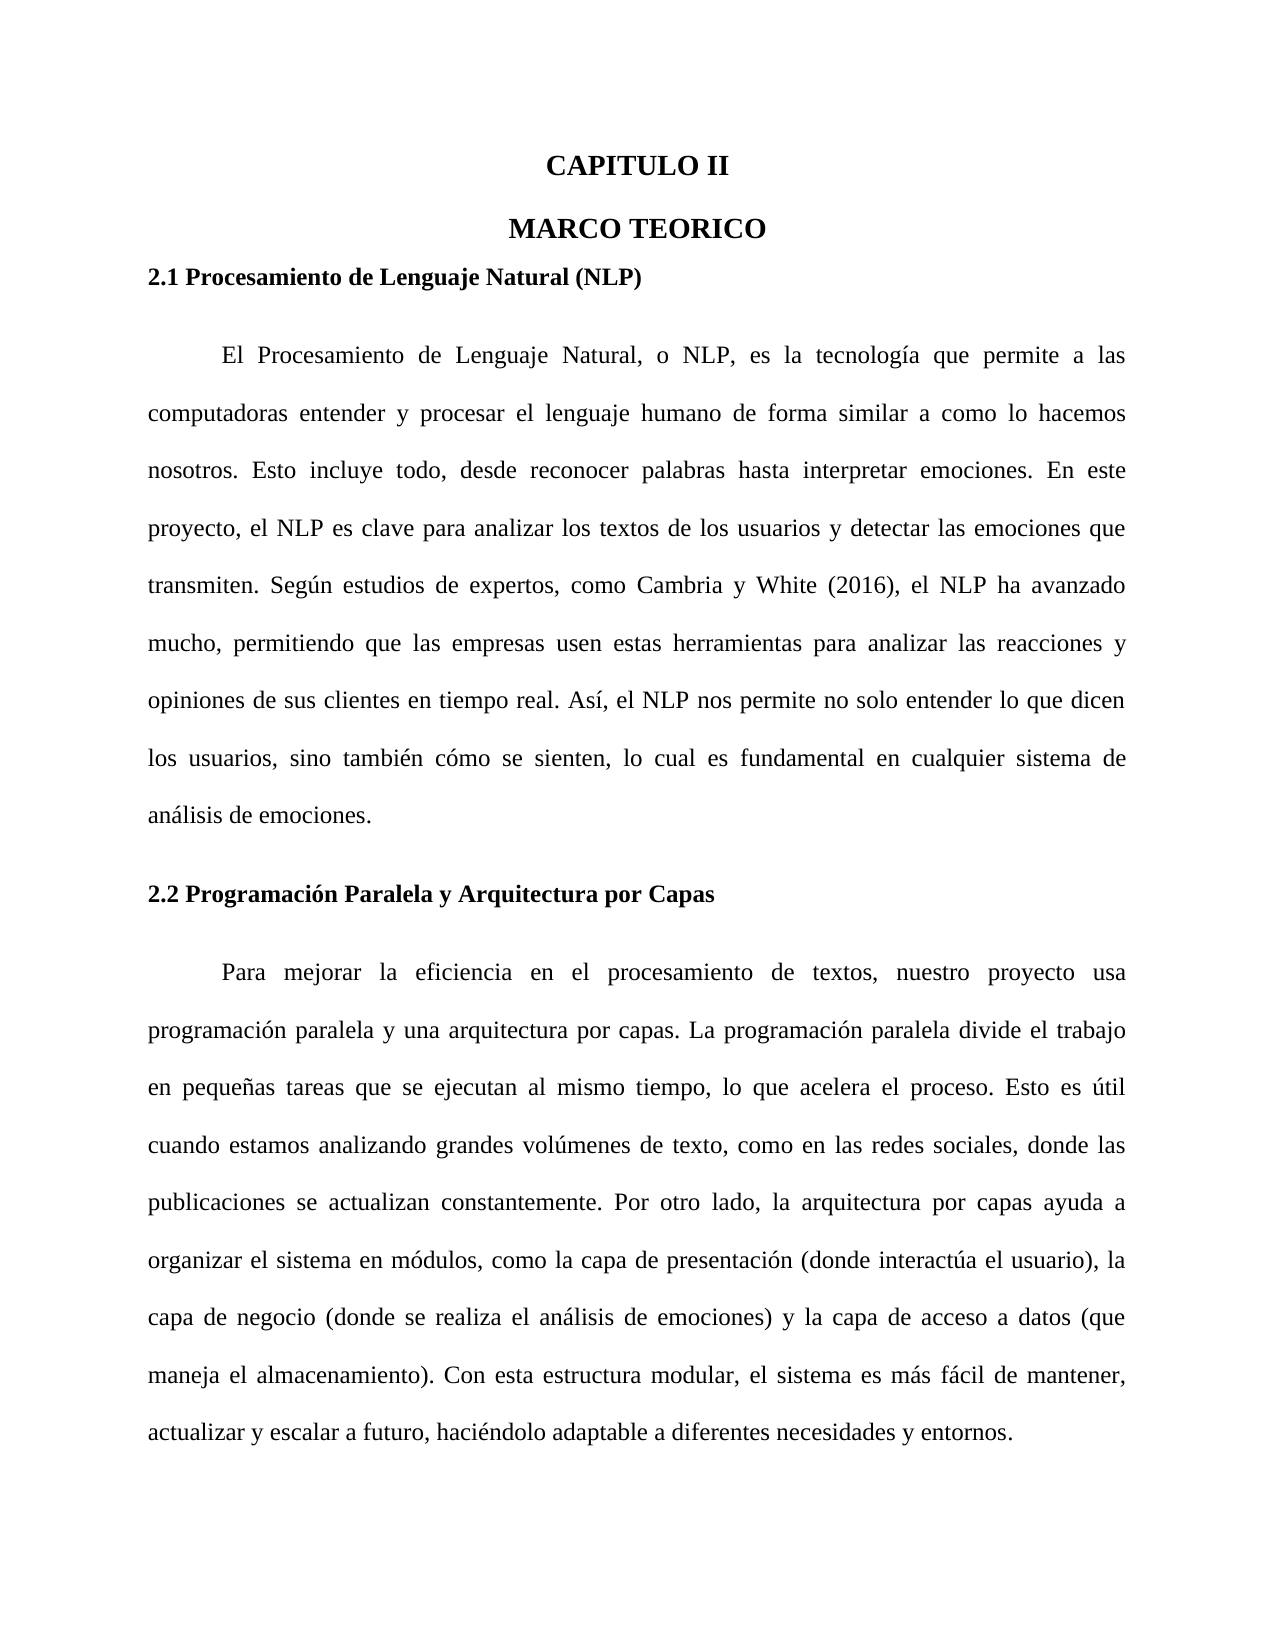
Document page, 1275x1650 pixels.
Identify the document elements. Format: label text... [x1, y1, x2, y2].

subtitle MARCO TEORICO [148, 211, 1127, 245]
text 2.2 Programación Paralela y Arquitectura por Capas [148, 879, 1127, 908]
text El Procesamiento de Lenguaje Natural, o NLP, es la tecnología que permite a las computadoras entender y procesar el lenguaje humano de forma similar a como lo hacemos nosotros. Esto incluye todo, desde reconocer palabras hasta interpretar emociones. En este proyecto, el NLP es clave para analizar los textos de los usuarios y detectar las emociones que transmiten. Según estudios de expertos, como Cambria y White (2016), el NLP ha avanzado mucho, permitiendo que las empresas usen estas herramientas para analizar las reacciones y opiniones de sus clientes en tiempo real. Así, el NLP nos permite no solo entender lo que dicen los usuarios, sino también cómo se sienten, lo cual es fundamental en cualquier sistema de análisis de emociones. [148, 341, 1127, 829]
text Para mejorar la eficiencia en el procesamiento de textos, nuestro proyecto usa programación paralela y una arquitectura por capas. La programación paralela divide el trabajo en pequeñas tareas que se ejecutan al mismo tiempo, lo que acelera el proceso. Esto es útil cuando estamos analizando grandes volúmenes de texto, como en las redes sociales, donde las publicaciones se actualizan constantemente. Por otro lado, la arquitectura por capas ayuda a organizar el sistema en módulos, como la capa de presentación (donde interactúa el usuario), la capa de negocio (donde se realiza el análisis de emociones) y la capa de acceso a datos (que maneja el almacenamiento). Con esta estructura modular, el sistema es más fácil de mantener, actualizar y escalar a futuro, haciéndolo adaptable a diferentes necesidades y entornos​. [148, 957, 1127, 1446]
text 2.1 Procesamiento de Lenguaje Natural (NLP) [148, 262, 1127, 291]
subtitle CAPITULO II [148, 148, 1127, 181]
